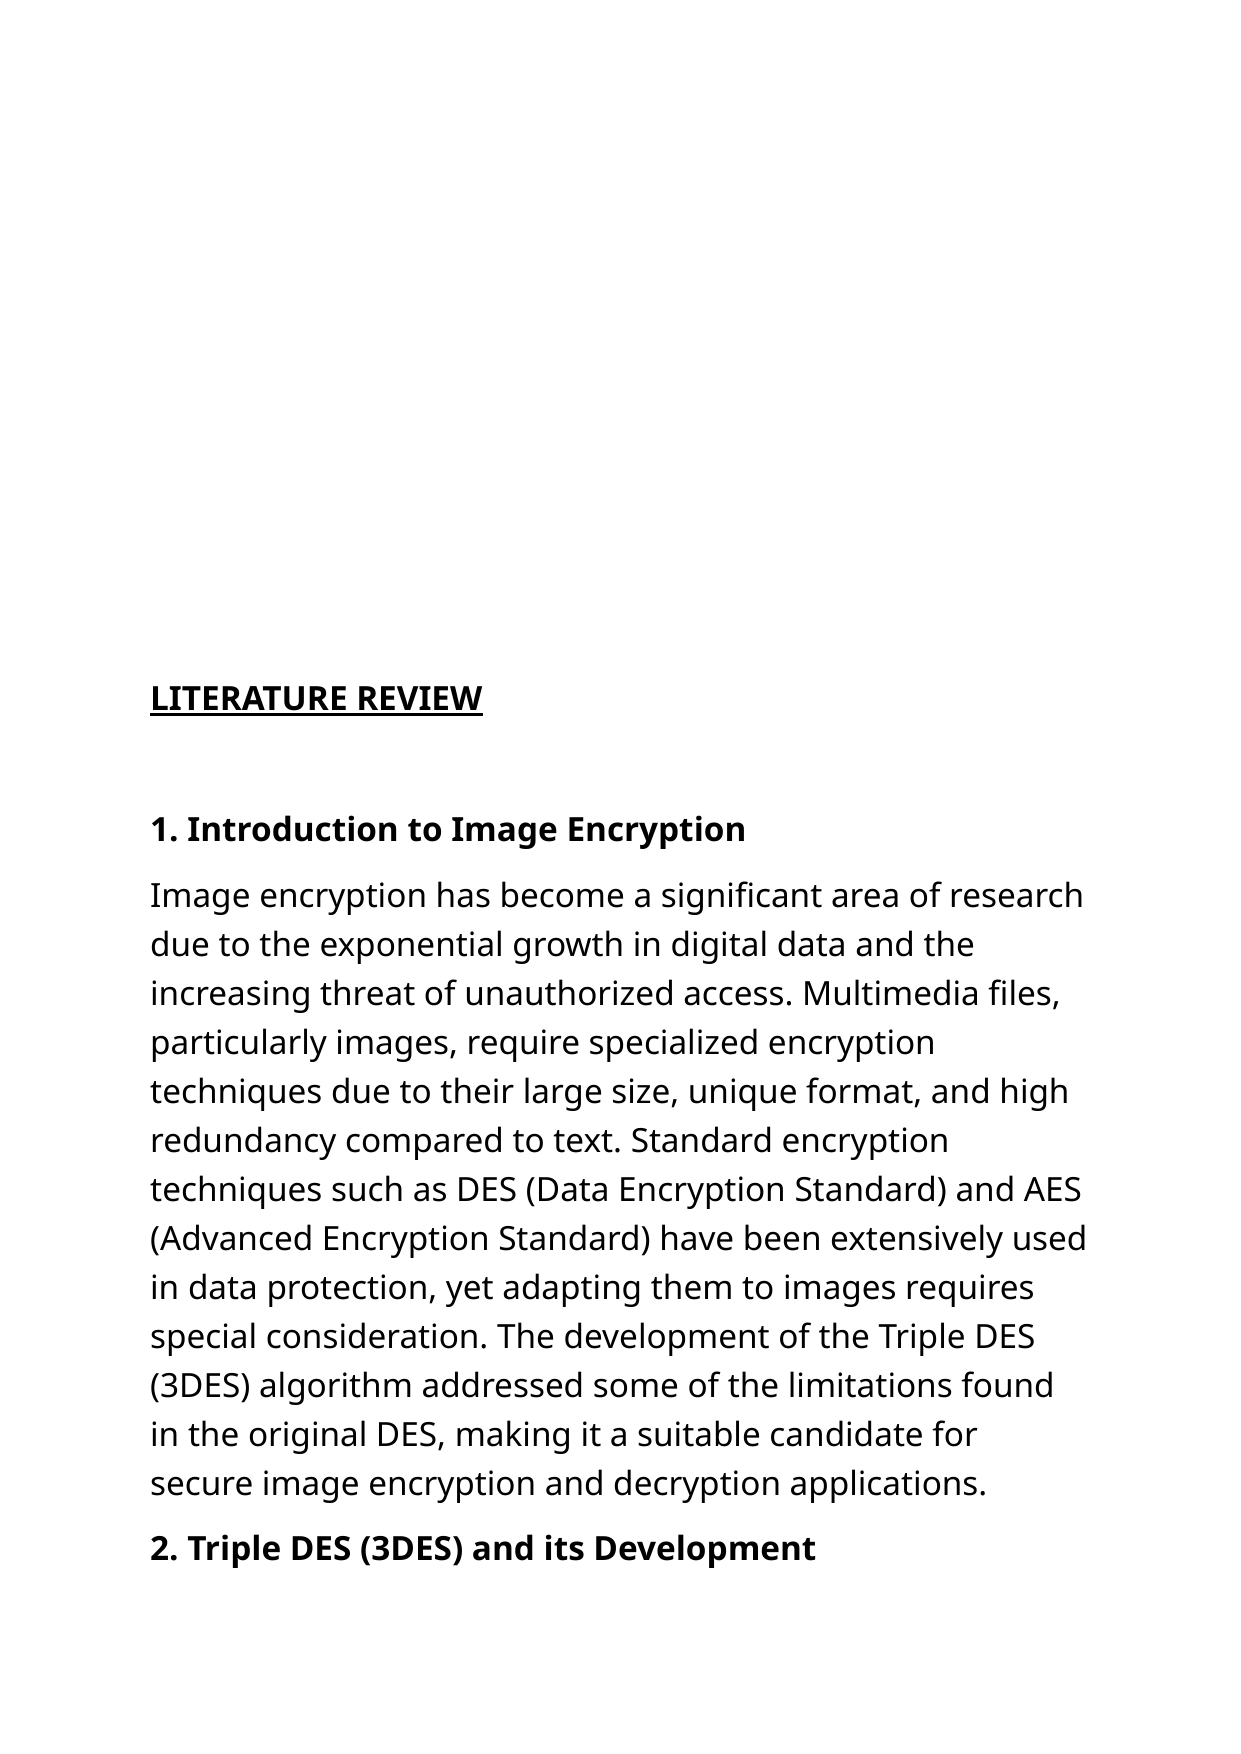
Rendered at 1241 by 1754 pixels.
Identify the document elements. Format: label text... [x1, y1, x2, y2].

text 2. Triple DES (3DES) and its Development [150, 1525, 1090, 1570]
text 1. Introduction to Image Encryption [150, 806, 1090, 852]
text LITERATURE REVIEW [150, 675, 1090, 720]
text Image encryption has become a significant area of research due to the exponential growth in digital data and the increasing threat of unauthorized access. Multimedia files, particularly images, require specialized encryption techniques due to their large size, unique format, and high redundancy compared to text. Standard encryption techniques such as DES (Data Encryption Standard) and AES (Advanced Encryption Standard) have been extensively used in data protection, yet adapting them to images requires special consideration. The development of the Triple DES (3DES) algorithm addressed some of the limitations found in the original DES, making it a suitable candidate for secure image encryption and decryption applications. [150, 872, 1090, 1505]
